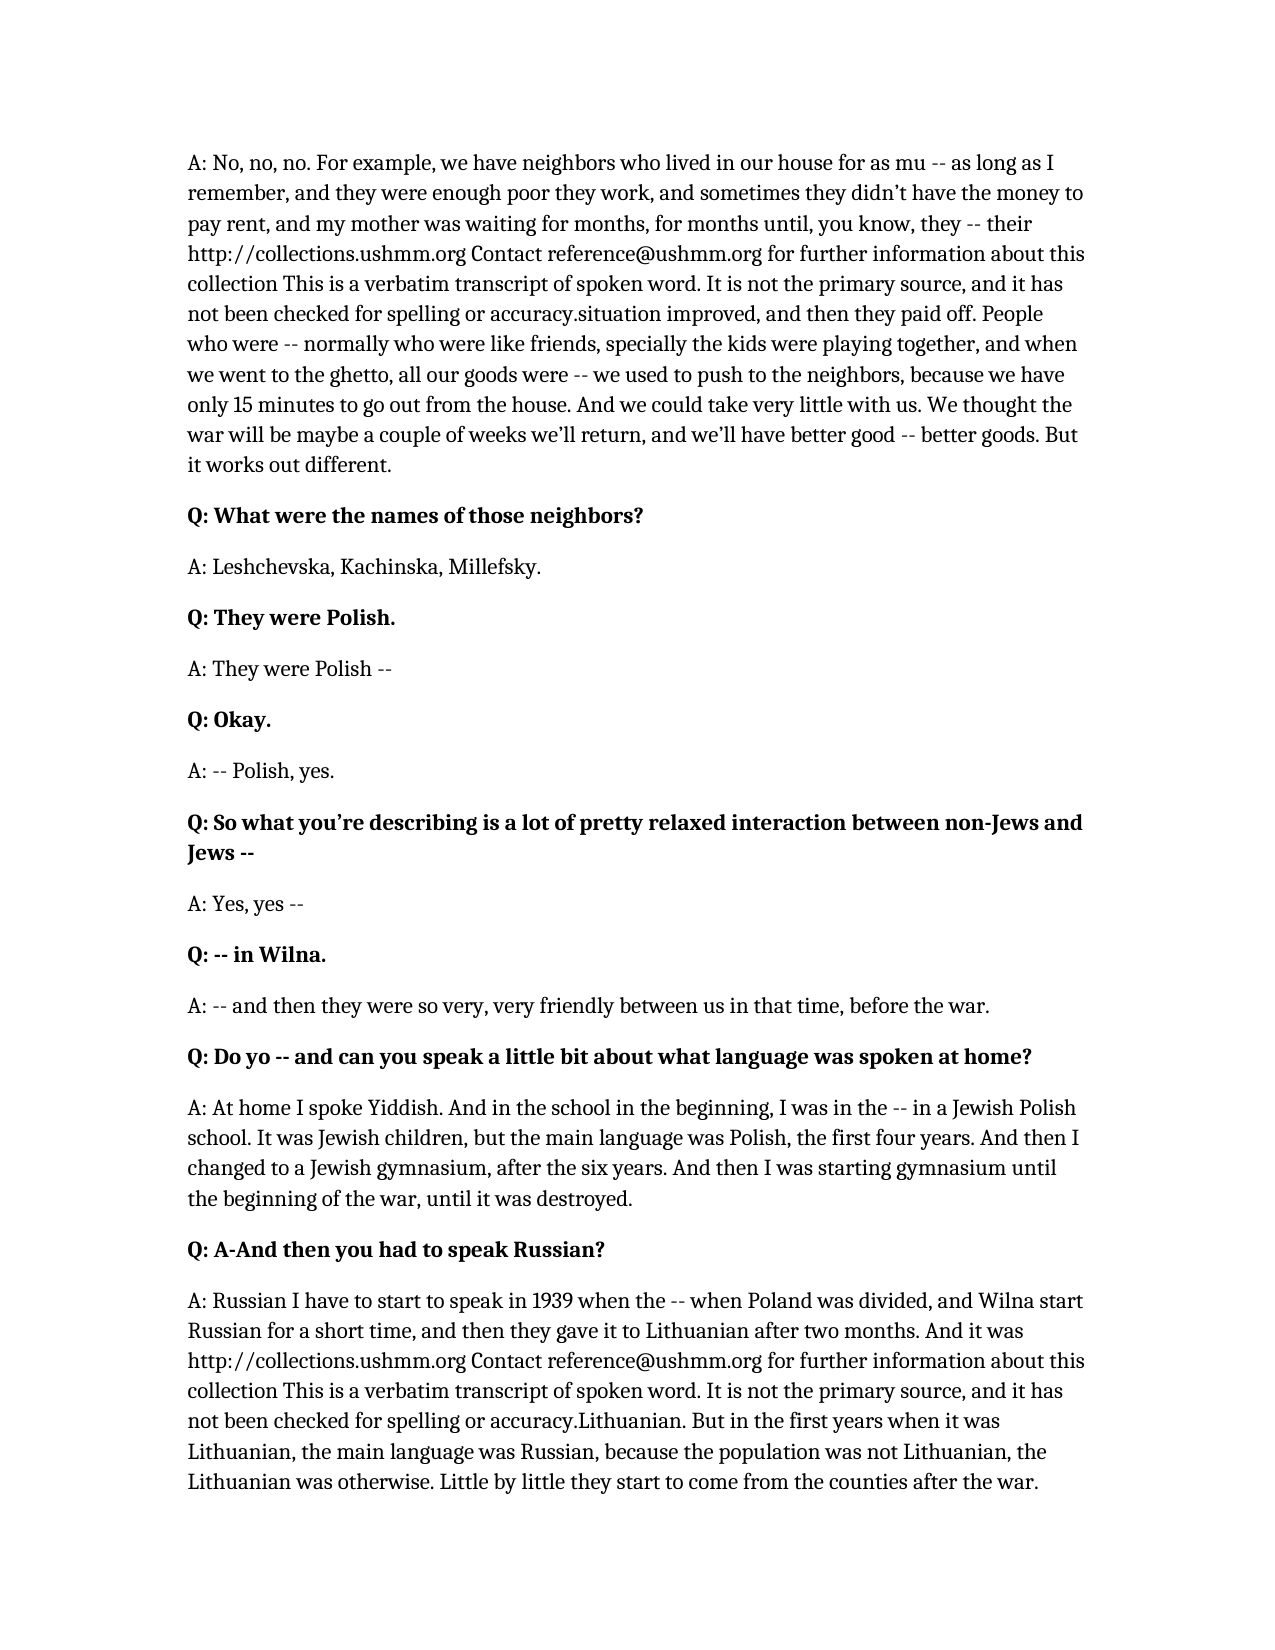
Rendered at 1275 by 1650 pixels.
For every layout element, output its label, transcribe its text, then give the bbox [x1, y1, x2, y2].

text A: They were Polish -- [187, 656, 1087, 683]
text Q: Do yo -- and can you speak a little bit about what language was spoken at home? [187, 1044, 1087, 1070]
text A: At home I spoke Yiddish. And in the school in the beginning, I was in the -- in a Jewish Polish school. It was Jewish children, but the main language was Polish, the first four years. And then I changed to a Jewish gymnasium, after the six years. And then I was starting gymnasium until the beginning of the war, until it was destroyed. [187, 1095, 1087, 1212]
text A: -- and then they were so very, very friendly between us in that time, before the war. [187, 993, 1087, 1019]
text Q: -- in Wilna. [187, 942, 1087, 968]
text Q: A-And then you had to speak Russian? [187, 1236, 1087, 1263]
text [187, 1287, 1087, 1495]
text Q: Okay. [187, 707, 1087, 734]
text A: No, no, no. For example, we have neighbors who lived in our house for as mu -- as long as I remember, and they were enough poor they work, and sometimes they didn’t have the money to pay rent, and my mother was waiting for months, for months until, you know, they -- their http://collections.ushmm.org Contact reference@ushmm.org for further information about this collection This is a verbatim transcript of spoken word. It is not the primary source, and it has not been checked for spelling or accuracy.situation improved, and then they paid off. People who were -- normally who were like friends, specially the kids were playing together, and when we went to the ghetto, all our goods were -- we used to push to the neighbors, because we have only 15 minutes to go out from the house. And we could take very little with us. We thought the war will be maybe a couple of weeks we’ll return, and we’ll have better good -- better goods. But it works out different. [187, 150, 1087, 478]
text Q: They were Polish. [187, 605, 1087, 632]
text A: Leshchevska, Kachinska, Millefsky. [187, 554, 1087, 581]
text A: Yes, yes -- [187, 891, 1087, 917]
text Q: What were the names of those neighbors? [187, 503, 1087, 529]
text Q: So what you’re describing is a lot of pretty relaxed interaction between non-Jews and Jews -- [187, 809, 1087, 866]
text A: -- Polish, yes. [187, 758, 1087, 785]
